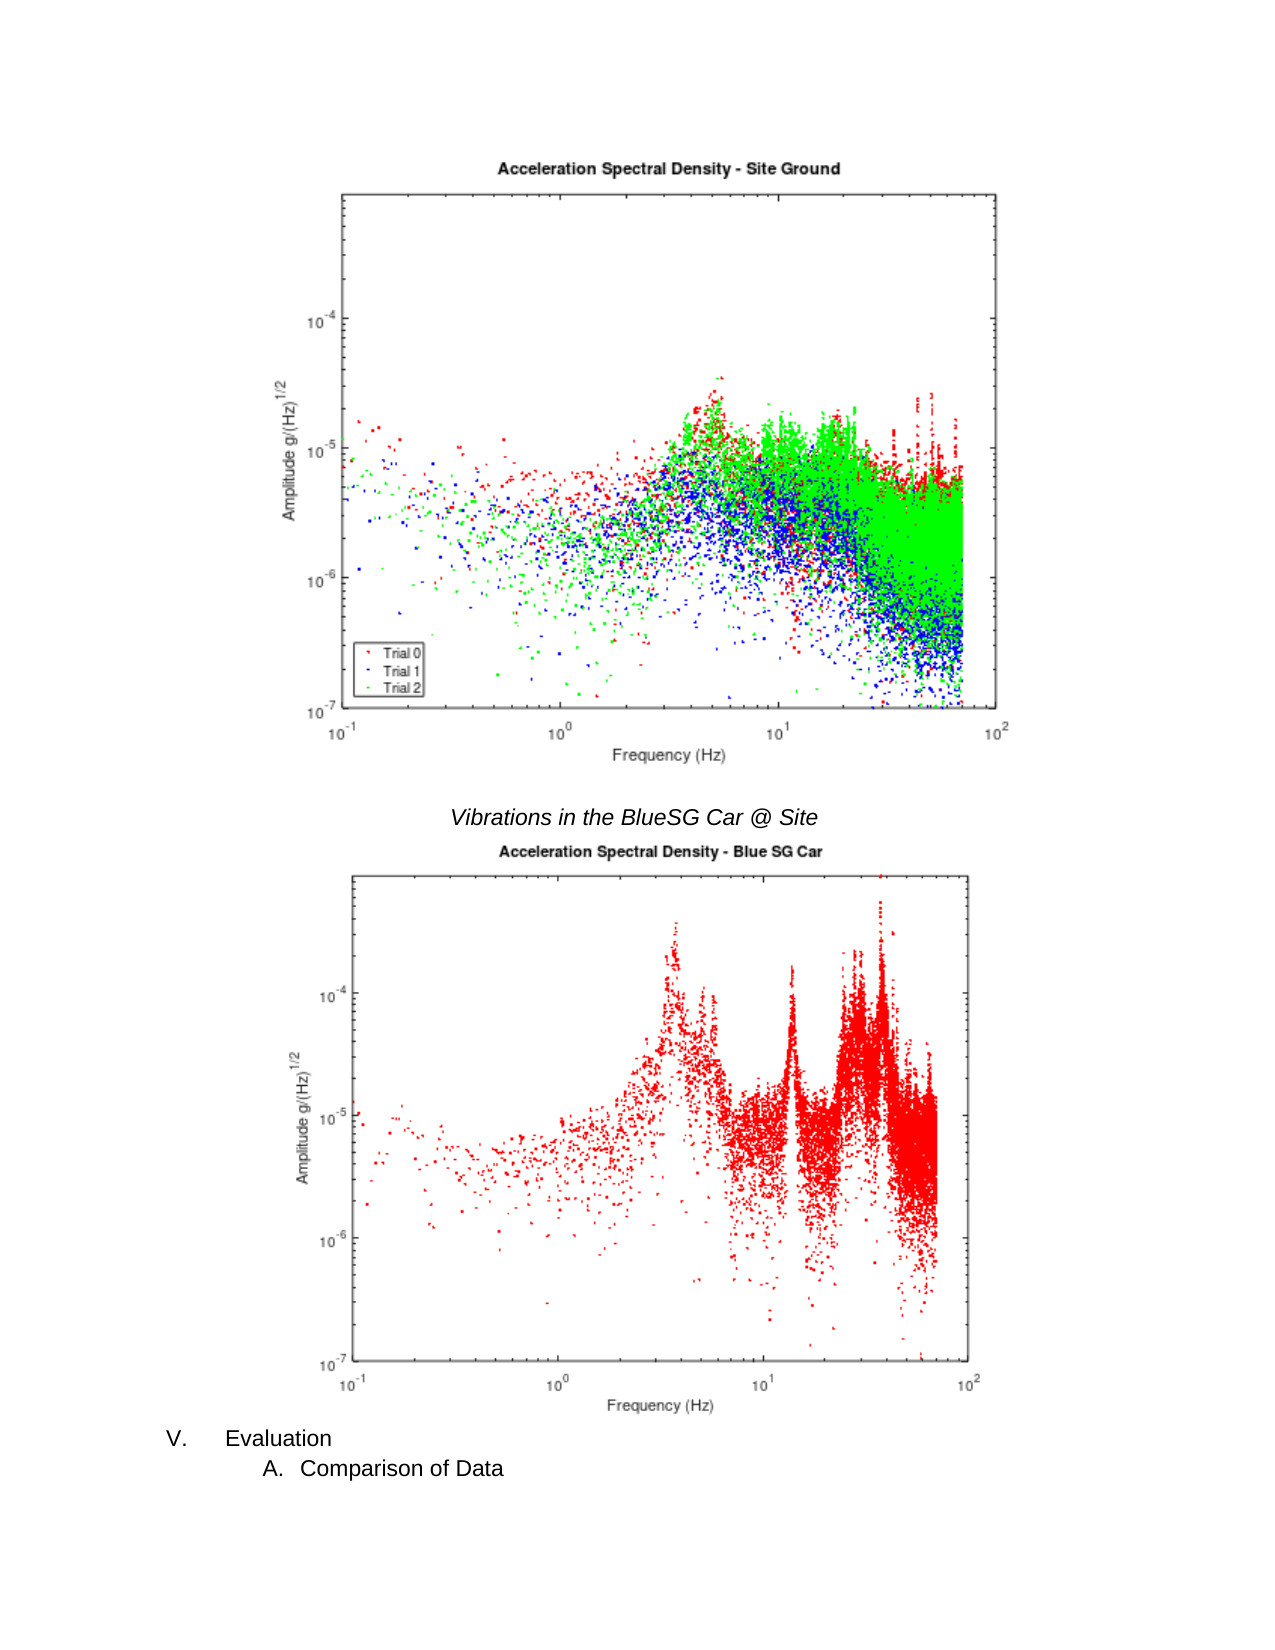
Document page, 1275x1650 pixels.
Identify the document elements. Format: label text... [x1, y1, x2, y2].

picture [245, 150, 1030, 770]
list Comparison of Data [262, 1455, 1125, 1481]
picture [288, 834, 987, 1421]
list Evaluation [187, 1424, 1125, 1451]
text Vibrations in the BlueSG Car @ Site [450, 804, 1125, 830]
